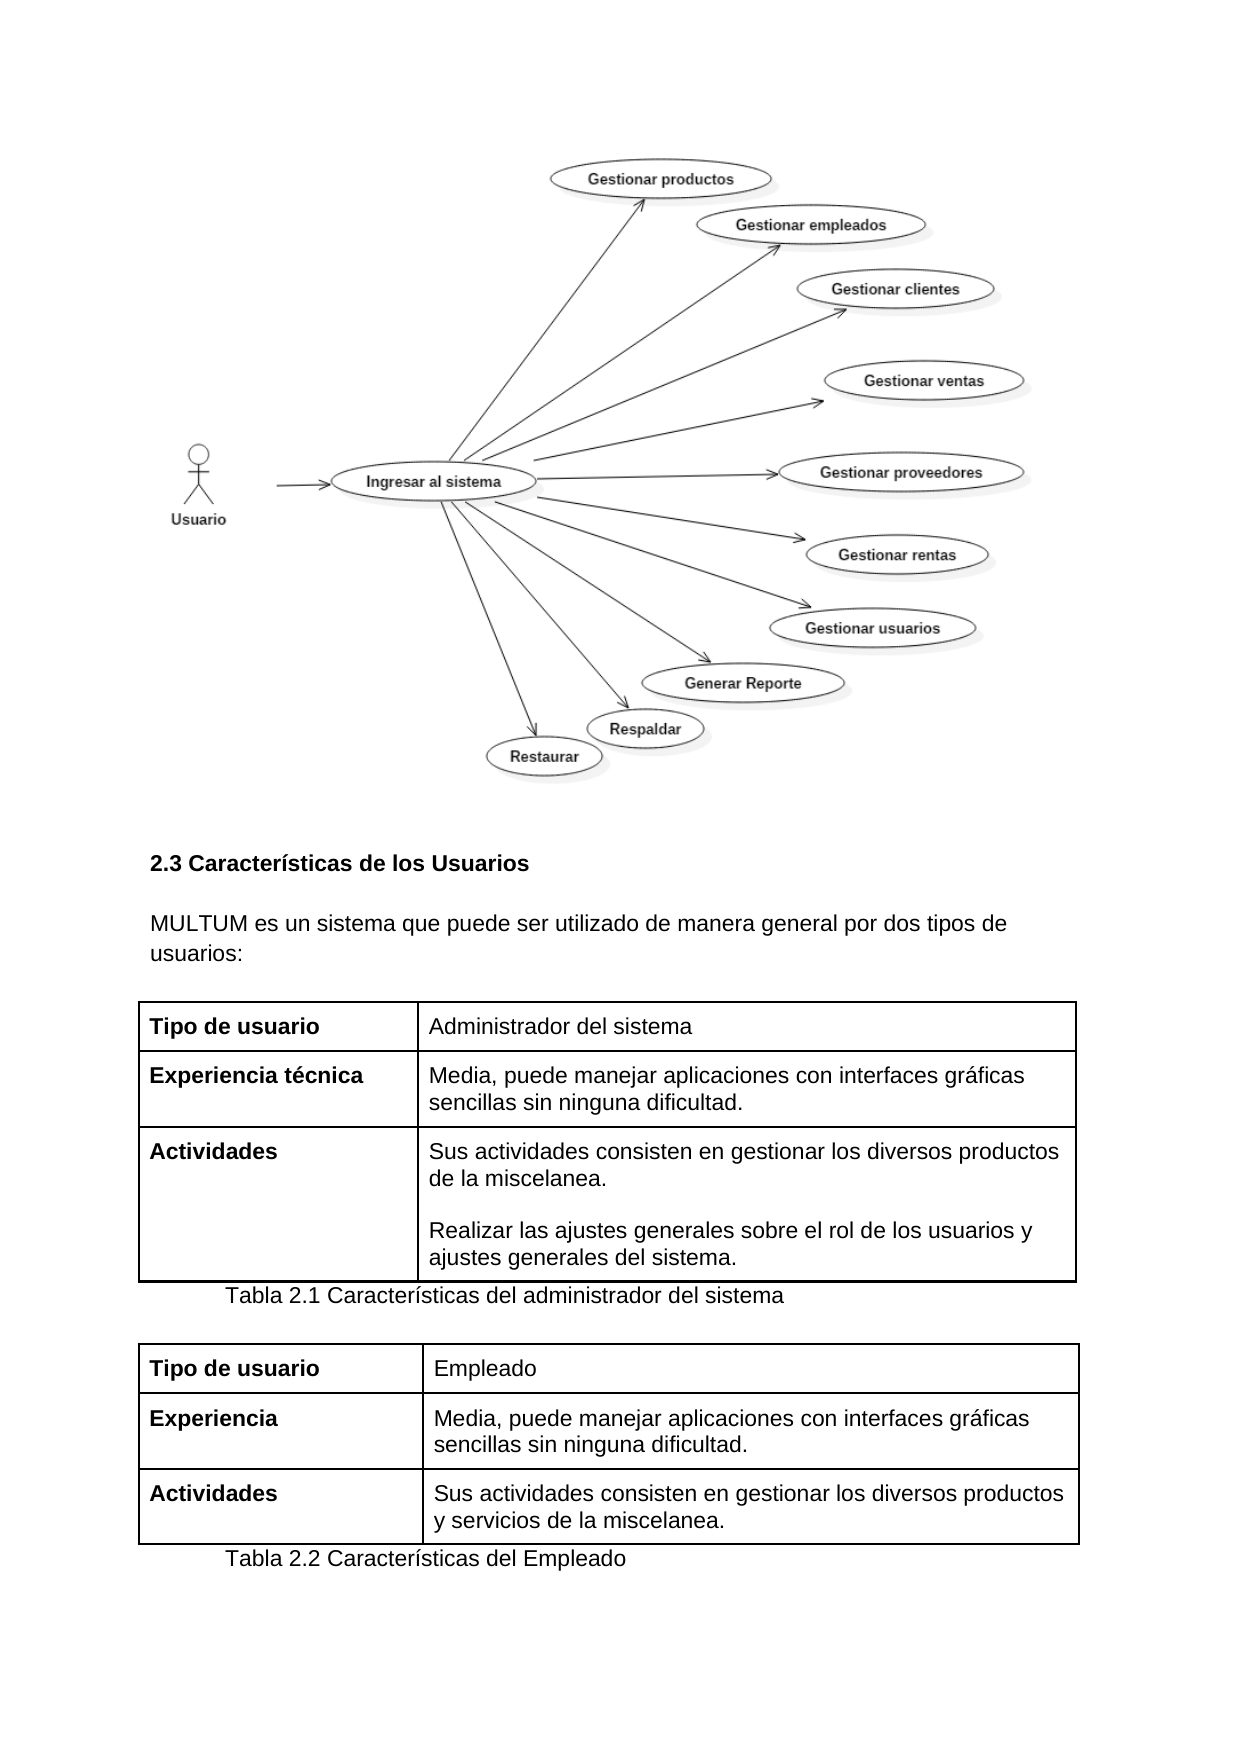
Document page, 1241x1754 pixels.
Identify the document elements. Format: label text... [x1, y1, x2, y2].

text Tabla 2.2 Características del Empleado [150, 1545, 1090, 1572]
text Tabla 2.1 Características del administrador del sistema [150, 1282, 1090, 1309]
table_cell Experiencia técnica [140, 1052, 417, 1126]
table_cell Sus actividades consisten en gestionar los diversos productos y servicios de la miscelanea. [424, 1470, 1078, 1543]
table_cell Actividades [140, 1128, 417, 1280]
table_cell Actividades [140, 1470, 422, 1543]
table_cell Media, puede manejar aplicaciones con interfaces gráficas sencillas sin ninguna dificultad. [424, 1394, 1078, 1468]
table_cell Media, puede manejar aplicaciones con interfaces gráficas sencillas sin ninguna dificultad. [419, 1052, 1075, 1126]
table_cell Experiencia [140, 1394, 422, 1468]
table_header Empleado [424, 1345, 1078, 1392]
text 2.3 Características de los Usuarios [150, 850, 1090, 876]
text MULTUM es un sistema que puede ser utilizado de manera general por dos tipos de usuarios: [150, 910, 1090, 967]
table_cell Sus actividades consisten en gestionar los diversos productos de la miscelanea. Realizar las ajustes generales sobre el rol de los usuarios y ajustes generales del sistema. [419, 1128, 1075, 1280]
table_header Tipo de usuario [140, 1003, 417, 1050]
table_header Tipo de usuario [140, 1345, 422, 1392]
picture [150, 150, 1091, 786]
table_header Administrador del sistema [419, 1003, 1075, 1050]
